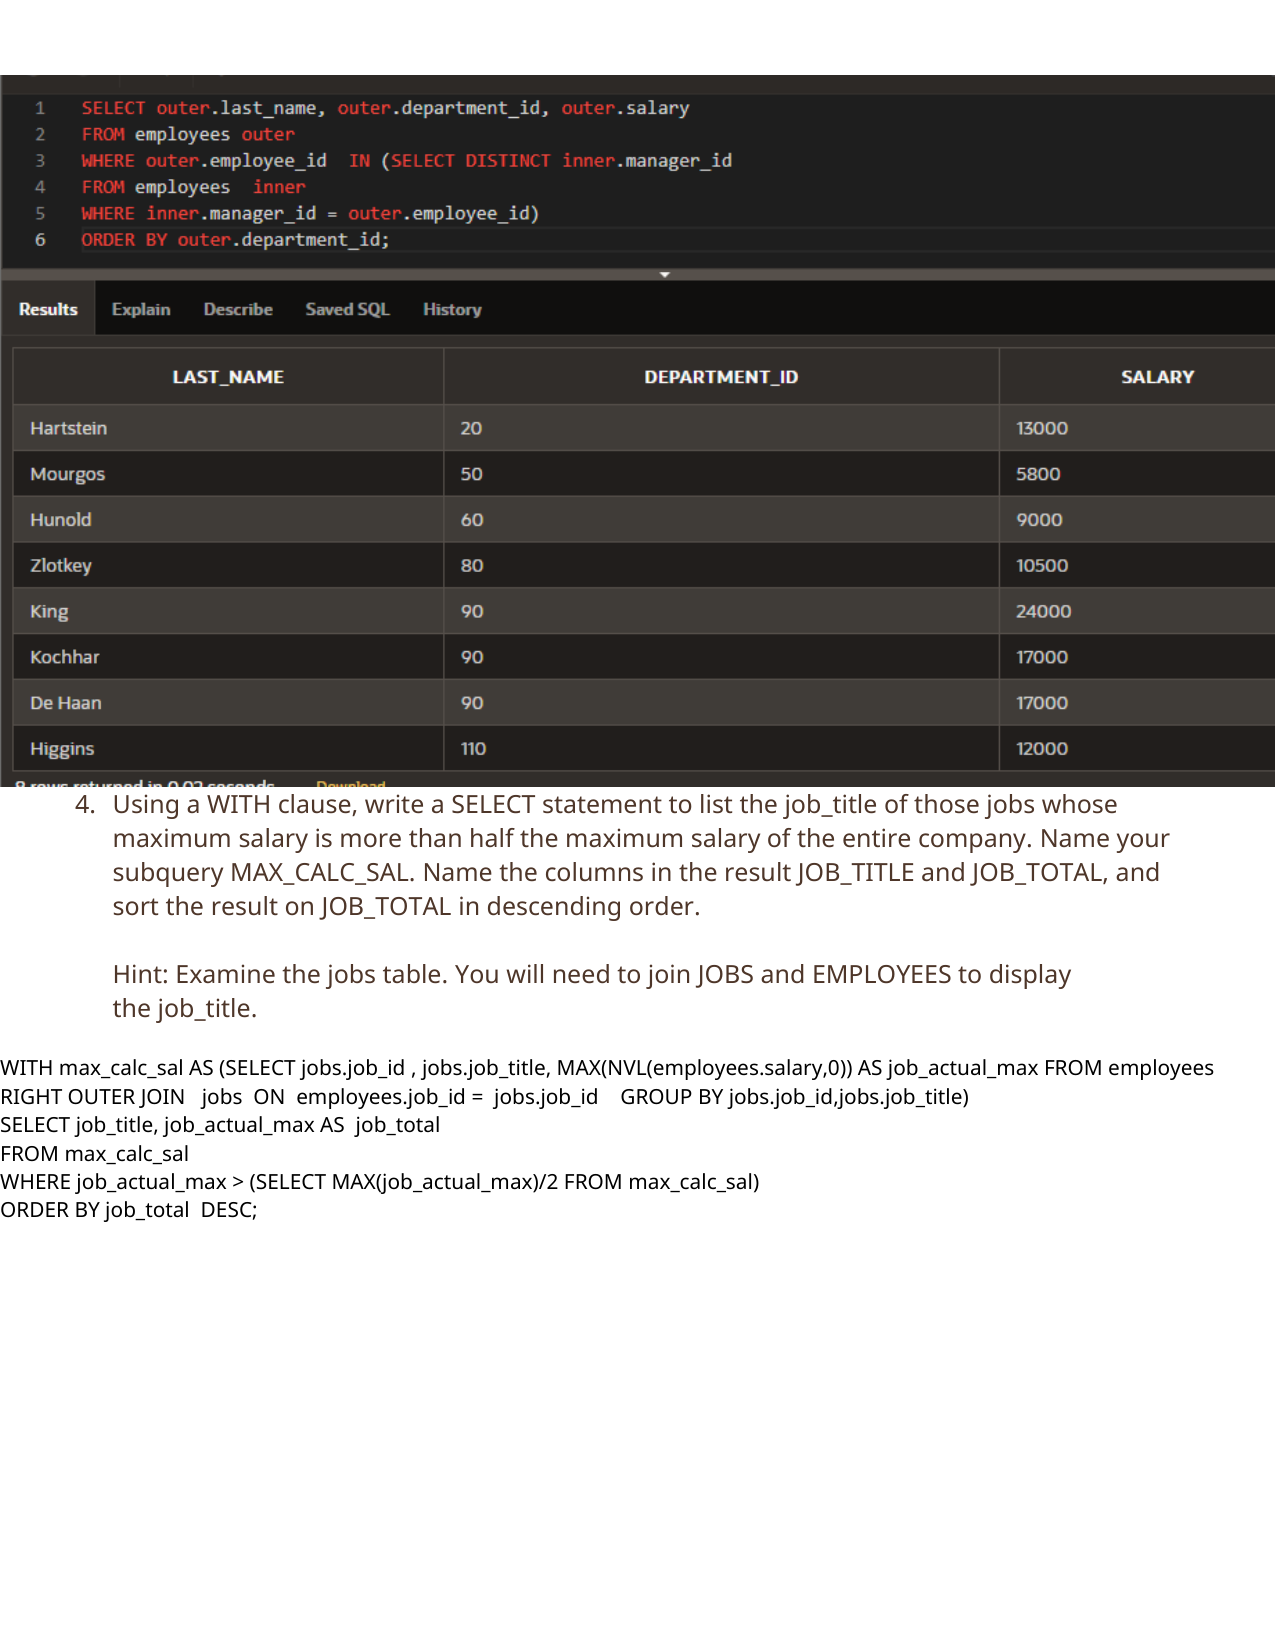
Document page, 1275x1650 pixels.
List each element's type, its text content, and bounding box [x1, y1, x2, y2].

list Using a WITH clause, write a SELECT statement to list the job_title of those jobs whose maximum salary is more than half the maximum salary of the entire company. Name your subquery MAX_CALC_SAL. Name the columns in the result JOB_TITLE and JOB_TOTAL, and sort the result on JOB_TOTAL in descending order. [75, 787, 1200, 923]
text FROM max_calc_sal [0, 1139, 1275, 1167]
text WHERE job_actual_max > (SELECT MAX(job_actual_max)/2 FROM max_calc_sal) [0, 1167, 1275, 1196]
text Hint: Examine the jobs table. You will need to join JOBS and EMPLOYEES to display the job_title. [112, 957, 1103, 1025]
picture [0, 75, 1275, 787]
text ORDER BY job_total DESC; [0, 1196, 1275, 1224]
text WITH max_calc_sal AS (SELECT jobs.job_id , jobs.job_title, MAX(NVL(employees.salary,0)) AS job_actual_max FROM employees RIGHT OUTER JOIN jobs ON employees.job_id = jobs.job_id GROUP BY jobs.job_id,jobs.job_title) [0, 1053, 1275, 1110]
text SELECT job_title, job_actual_max AS job_total [0, 1110, 1275, 1139]
